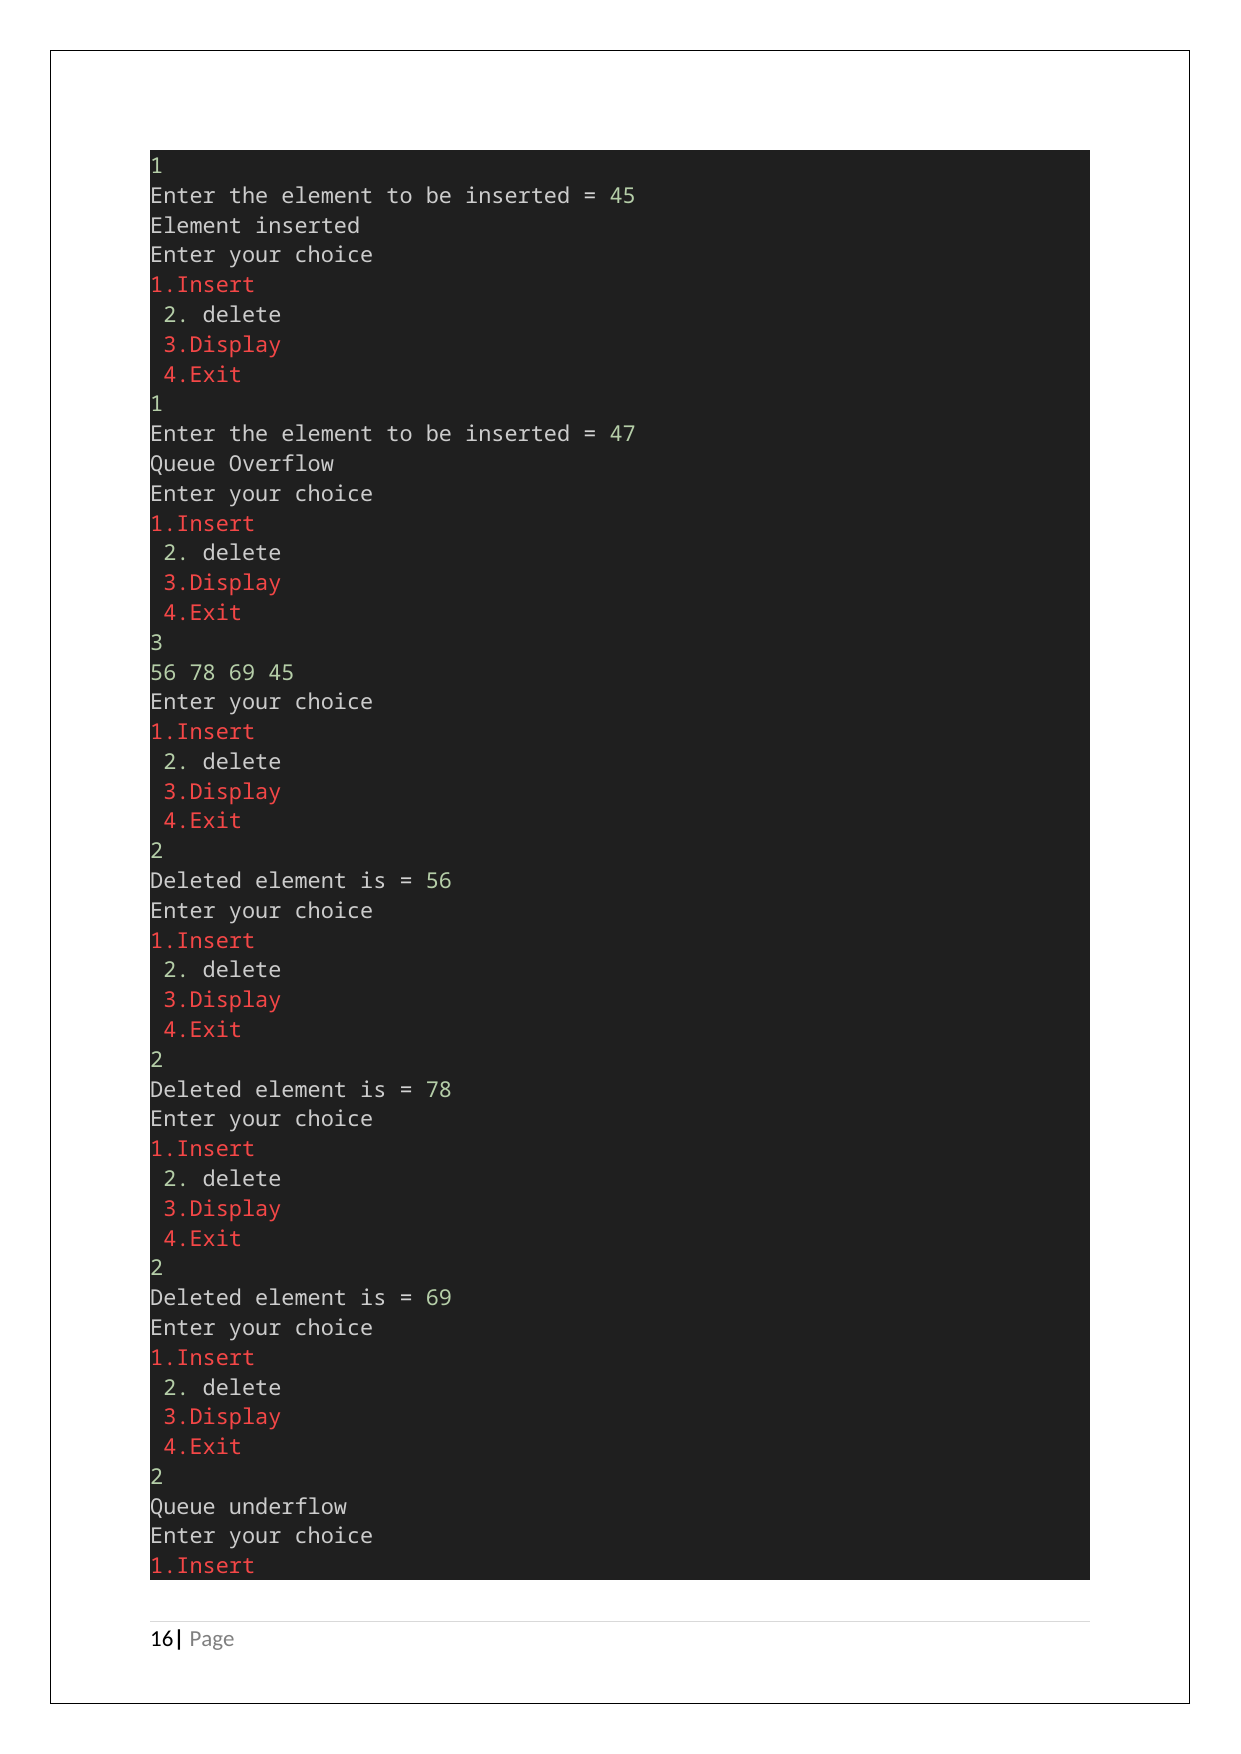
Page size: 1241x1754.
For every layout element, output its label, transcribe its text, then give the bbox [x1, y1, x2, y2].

text 1.Insert [150, 1550, 1090, 1580]
text 3 [150, 627, 1090, 656]
text 2. delete [150, 1371, 1090, 1401]
text Queue Overflow [150, 448, 1090, 478]
text Queue underflow [150, 1491, 1090, 1520]
text 2. delete [150, 954, 1090, 984]
text 1.Insert [150, 924, 1090, 954]
text 1.Insert [150, 1342, 1090, 1371]
text 1 [150, 388, 1090, 418]
text 1.Insert [150, 1133, 1090, 1163]
text 2. delete [150, 299, 1090, 329]
text 4.Exit [150, 1431, 1090, 1461]
text 1.Insert [150, 269, 1090, 299]
text Enter your choice [150, 895, 1090, 924]
text 4.Exit [150, 1014, 1090, 1044]
text Enter your choice [150, 686, 1090, 716]
text 3.Display [150, 1401, 1090, 1431]
text Enter the element to be inserted = 47 [150, 418, 1090, 448]
text Deleted element is = 78 [150, 1073, 1090, 1103]
text 4.Exit [150, 597, 1090, 627]
text 3.Display [150, 567, 1090, 597]
text 4.Exit [150, 805, 1090, 835]
text Deleted element is = 69 [150, 1282, 1090, 1312]
text 1.Insert [150, 507, 1090, 537]
text 2 [150, 835, 1090, 865]
text 3.Display [150, 329, 1090, 358]
text Element inserted [150, 209, 1090, 239]
text Enter the element to be inserted = 45 [150, 180, 1090, 209]
text Enter your choice [150, 239, 1090, 269]
text 4.Exit [150, 1222, 1090, 1252]
text Enter your choice [150, 478, 1090, 507]
text 3.Display [150, 984, 1090, 1014]
text Enter your choice [150, 1312, 1090, 1342]
text 4.Exit [150, 358, 1090, 388]
text Enter your choice [150, 1103, 1090, 1133]
text 1 [150, 150, 1090, 180]
text 56 78 69 45 [150, 656, 1090, 686]
text 1.Insert [150, 716, 1090, 746]
text Enter your choice [150, 1520, 1090, 1550]
text Deleted element is = 56 [150, 865, 1090, 895]
text 3.Display [150, 1193, 1090, 1222]
text 3.Display [150, 776, 1090, 805]
text 2. delete [150, 1163, 1090, 1193]
text 2. delete [150, 537, 1090, 567]
text 2 [150, 1461, 1090, 1491]
text 2 [150, 1044, 1090, 1073]
text 2 [150, 1252, 1090, 1282]
text 2. delete [150, 746, 1090, 776]
